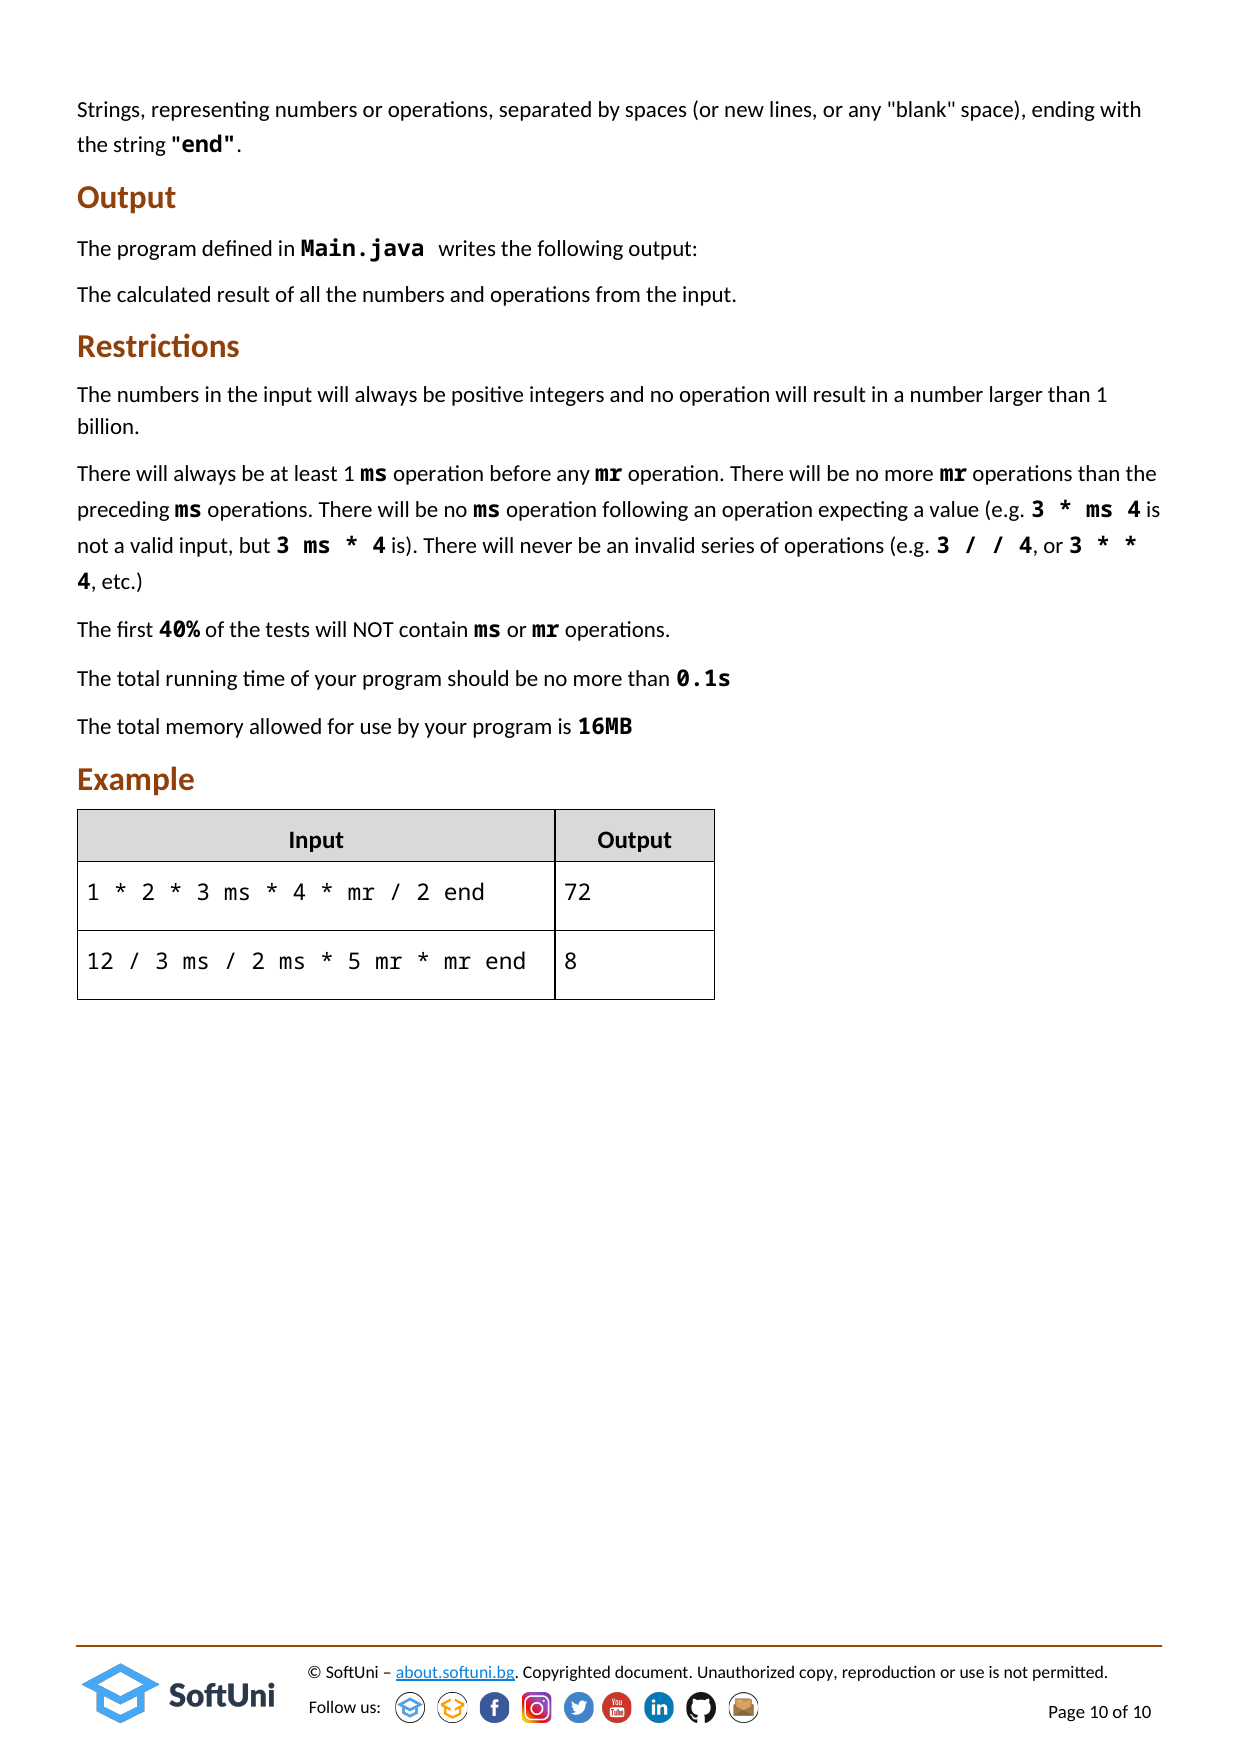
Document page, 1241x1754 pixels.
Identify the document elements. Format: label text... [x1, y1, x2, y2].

text There will always be at least 1 ms operation before any mr operation. There will be no more mr operations than the preceding ms operations. There will be no ms operation following an operation expecting a value (e.g. 3 * ms 4 is not a valid input, but 3 ms * 4 is). There will never be an invalid series of operations (e.g. 3 / / 4, or 3 * * 4, etc.) [77, 457, 1163, 596]
picture [602, 1692, 632, 1723]
picture [395, 1692, 425, 1723]
picture [75, 1658, 281, 1729]
table_header Input [78, 810, 554, 861]
picture [686, 1692, 716, 1723]
subtitle Example [77, 758, 1163, 799]
picture [522, 1692, 552, 1723]
text The calculated result of all the numbers and operations from the input. [77, 280, 1163, 308]
text The program defined in Main.java writes the following output: [77, 232, 1163, 263]
table_cell 72 [556, 862, 714, 930]
table_header Output [556, 810, 714, 861]
subtitle Restrictions [77, 325, 1163, 366]
table_cell 1 * 2 * 3 ms * 4 * mr / 2 end [78, 862, 554, 930]
picture [437, 1692, 468, 1723]
picture [665, 1714, 674, 1723]
text The total running time of your program should be no more than 0.1s [77, 661, 1163, 693]
picture [665, 1692, 674, 1701]
picture [644, 1714, 653, 1723]
table_cell 8 [556, 931, 714, 999]
picture [564, 1692, 594, 1723]
picture [644, 1692, 653, 1701]
picture [479, 1692, 510, 1723]
table_cell 12 / 3 ms / 2 ms * 5 mr * mr end [78, 931, 554, 999]
picture [658, 1705, 667, 1714]
subtitle Output [77, 177, 1163, 217]
text The numbers in the input will always be positive integers and no operation will result in a number larger than 1 billion. [77, 380, 1163, 440]
text The total memory allowed for use by your program is 16MB [77, 710, 1163, 741]
picture [728, 1692, 759, 1723]
text The first 40% of the tests will NOT contain ms or mr operations. [77, 613, 1163, 644]
text Strings, representing numbers or operations, separated by spaces (or new lines, or any "blank" space), ending with the string "end". [77, 95, 1163, 159]
